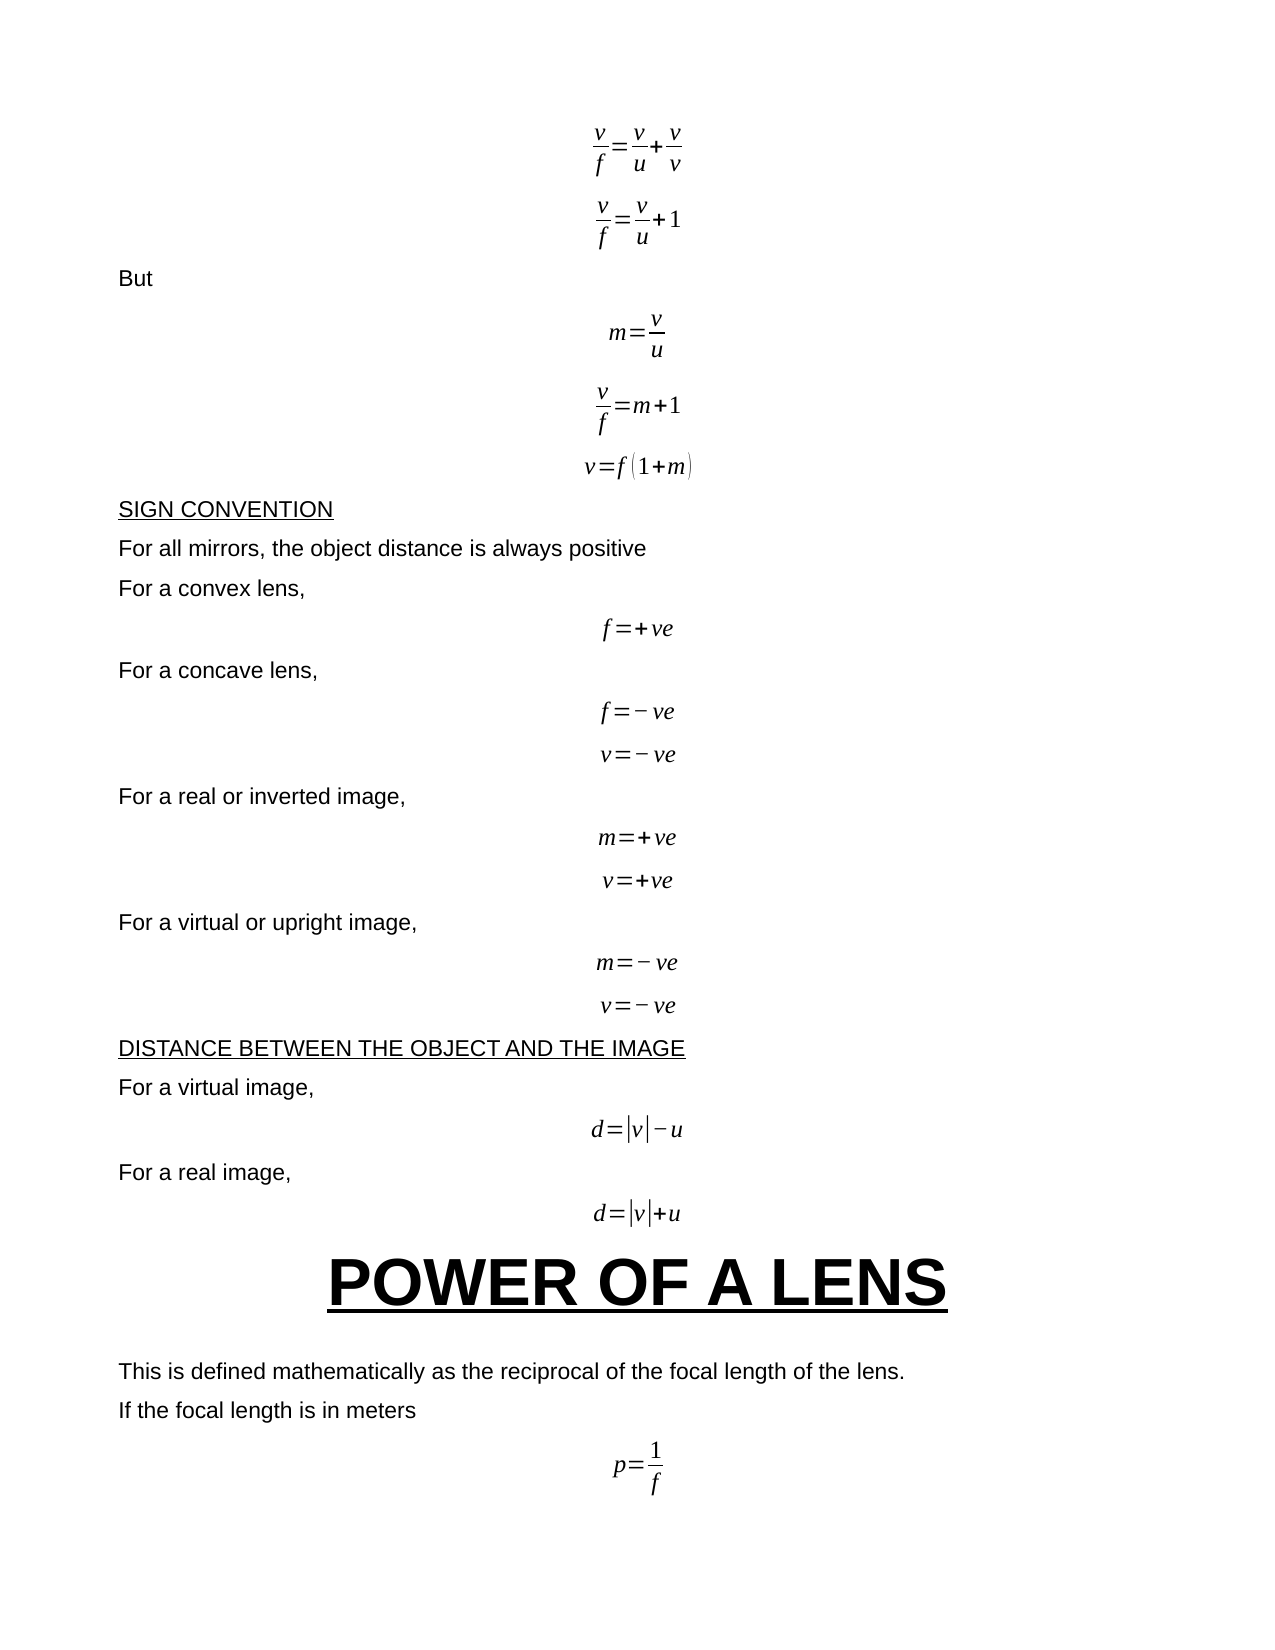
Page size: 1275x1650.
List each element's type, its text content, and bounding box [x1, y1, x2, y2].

text For a virtual or upright image, [118, 909, 1157, 935]
text For a real or inverted image, [118, 783, 1157, 809]
text DISTANCE BETWEEN THE OBJECT AND THE IMAGE [118, 1035, 1157, 1061]
text For a real image, [118, 1158, 1157, 1185]
text SIGN CONVENTION [118, 496, 1157, 522]
text POWER OF A LENS [118, 1243, 1157, 1319]
text But [118, 265, 1157, 291]
text For a concave lens, [118, 657, 1157, 684]
text For a convex lens, [118, 575, 1157, 601]
text This is defined mathematically as the reciprocal of the focal length of the lens. [118, 1358, 1157, 1384]
text If the focal length is in meters [118, 1397, 1157, 1424]
text For a virtual image, [118, 1074, 1157, 1101]
text For all mirrors, the object distance is always positive [118, 535, 1157, 562]
